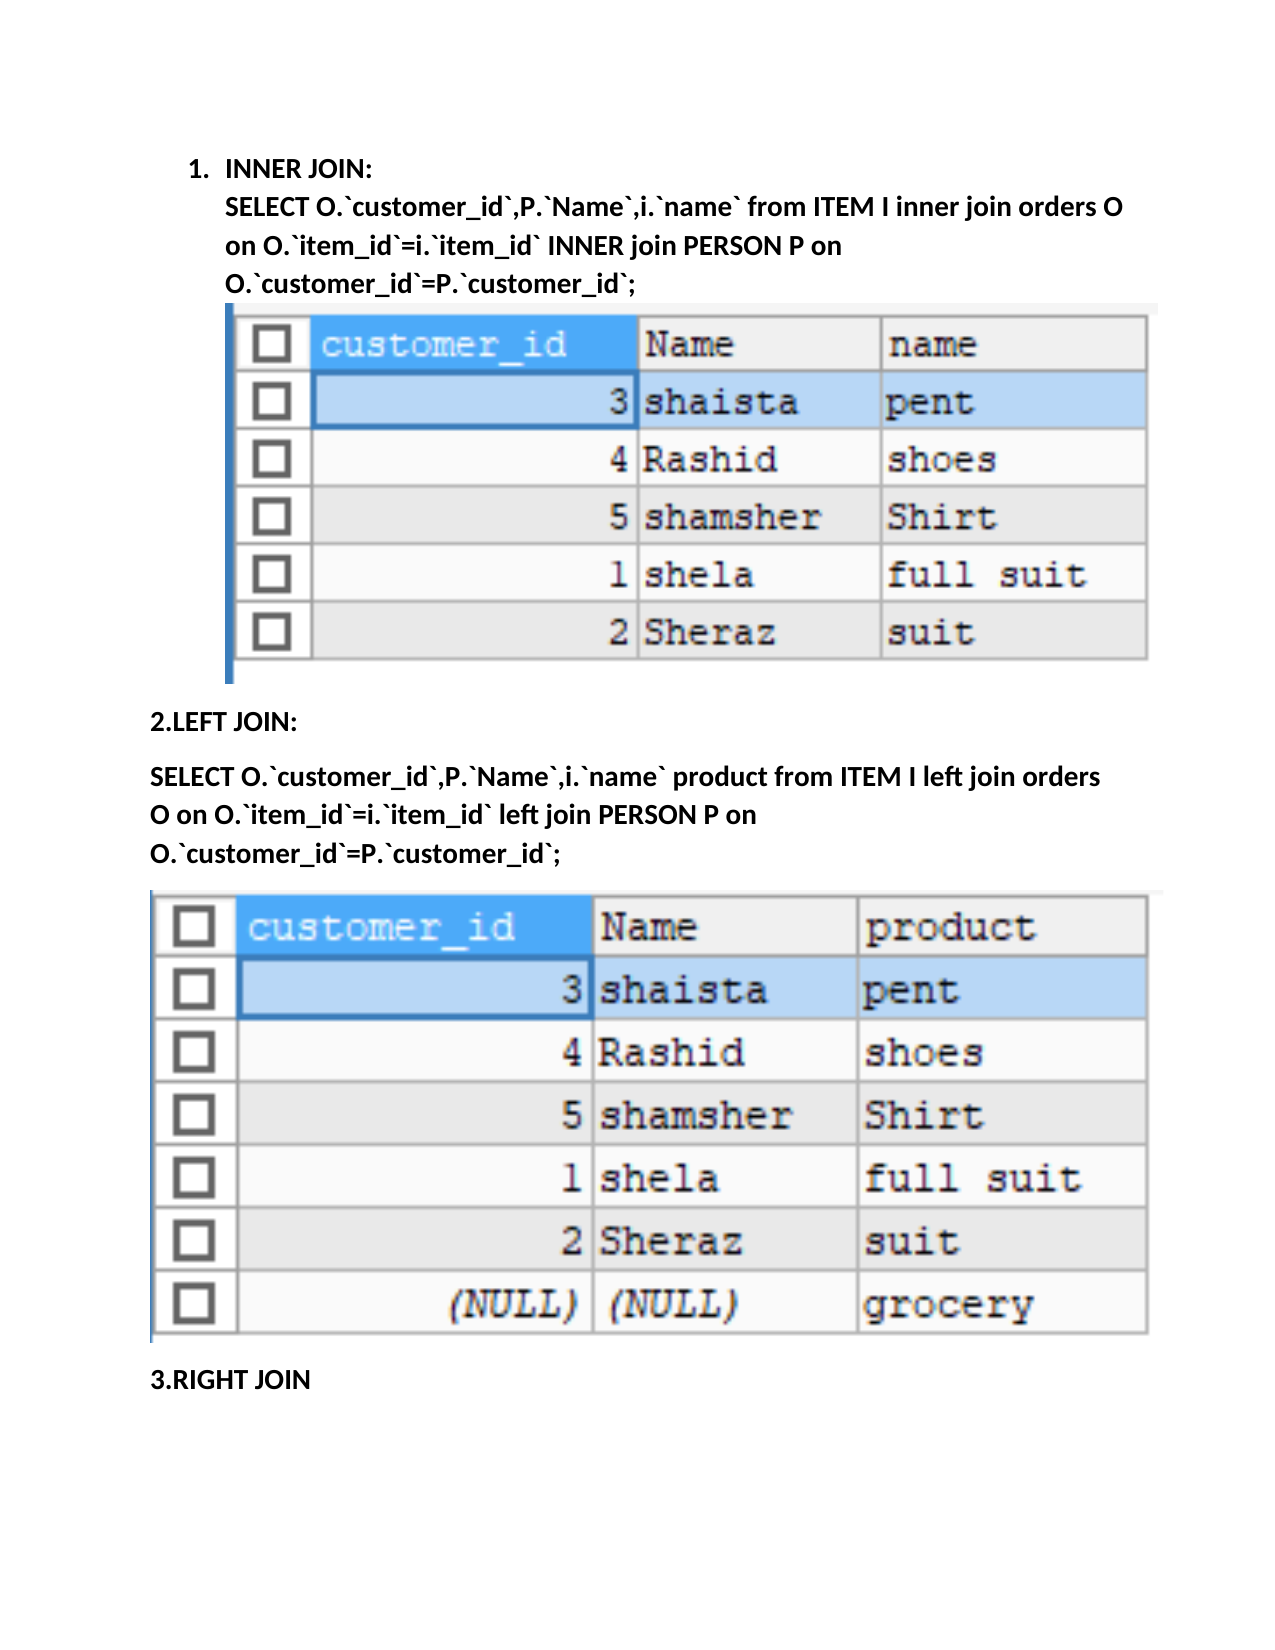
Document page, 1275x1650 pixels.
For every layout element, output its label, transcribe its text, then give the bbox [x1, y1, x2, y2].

text 3.RIGHT JOIN [150, 1361, 1125, 1397]
text 2.LEFT JOIN: [150, 703, 1125, 738]
list SELECT O.`customer_id`,P.`Name`,i.`name` from ITEM I inner join orders O on O.`item_id`=i.`item_id` INNER join PERSON P on O.`customer_id`=P.`customer_id`; [225, 188, 1125, 301]
text SELECT O.`customer_id`,P.`Name`,i.`name` product from ITEM I left join orders O on O.`item_id`=i.`item_id` left join PERSON P on O.`customer_id`=P.`customer_id`; [150, 758, 1125, 870]
picture [150, 890, 1164, 1343]
list INNER JOIN: [187, 150, 1125, 186]
picture [225, 303, 1158, 684]
